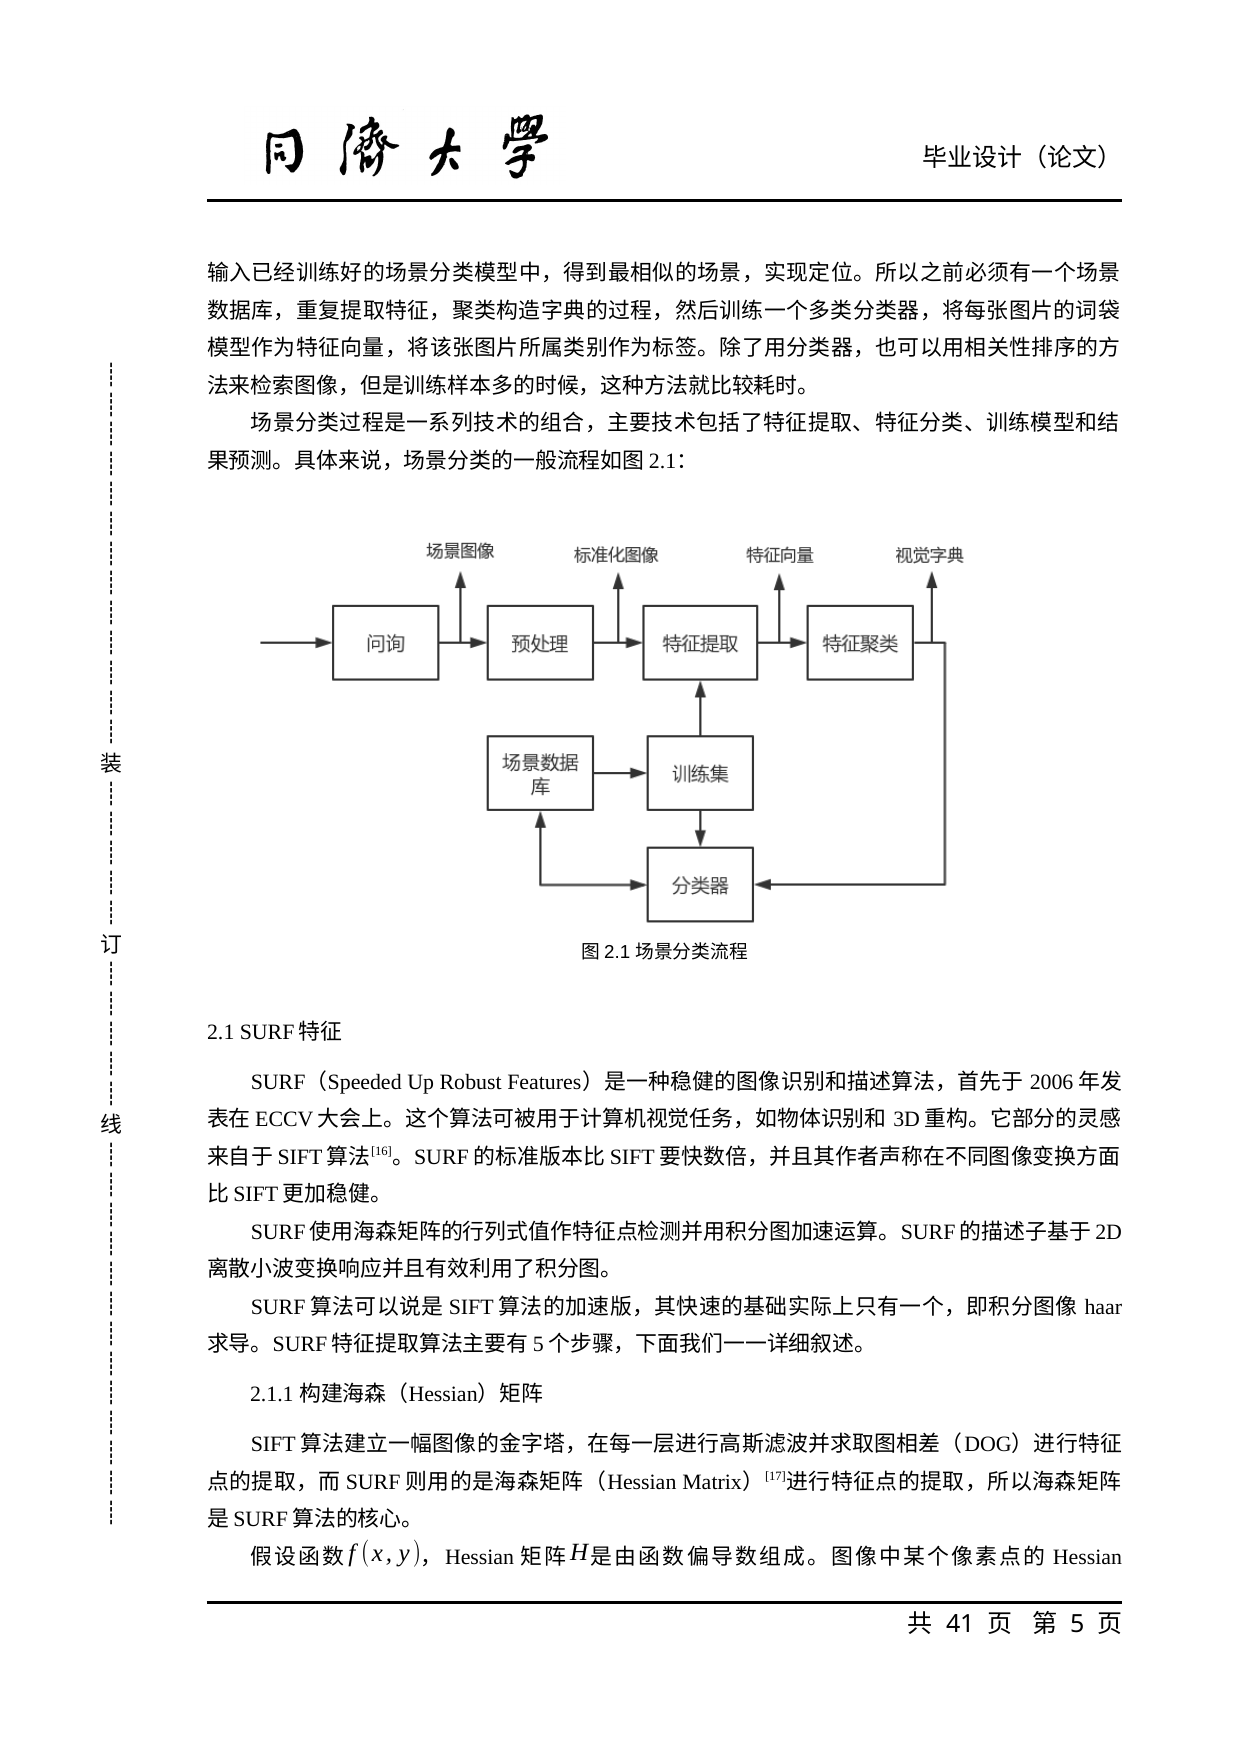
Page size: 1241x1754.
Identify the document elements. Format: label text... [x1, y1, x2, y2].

text 2.1 SURF特征 [207, 1009, 1122, 1047]
text SURF（Speeded Up Robust Features）是一种稳健的图像识别和描述算法，首先于2006年发表在ECCV大会上。这个算法可被用于计算机视觉任务，如物体识别和3D重构。它部分的灵感来自于SIFT算法[16]。SURF的标准版本比SIFT要快数倍，并且其作者声称在不同图像变换方面比SIFT更加稳健。 [207, 1059, 1122, 1209]
text SURF使用海森矩阵的行列式值作特征点检测并用积分图加速运算。SURF的描述子基于2D离散小波变换响应并且有效利用了积分图。 [207, 1209, 1122, 1284]
text 图2.1 场景分类流程 [207, 929, 1122, 966]
text 假设函数，Hessian矩阵是由函数偏导数组成。图像中某个像素点的Hessian Matrix的定义为 [207, 1534, 1122, 1572]
picture [244, 106, 566, 185]
picture [210, 484, 1014, 955]
text 场景分类过程是一系列技术的组合，主要技术包括了特征提取、特征分类、训练模型和结果预测。具体来说，场景分类的一般流程如图2.1： [207, 401, 1122, 476]
text SIFT算法建立一幅图像的金字塔，在每一层进行高斯滤波并求取图相差（DOG）进行特征点的提取，而SURF则用的是海森矩阵（Hessian Matrix）[17]进行特征点的提取，所以海森矩阵是SURF算法的核心。 [207, 1422, 1122, 1534]
text 2.1.1 构建海森（Hessian）矩阵 [207, 1372, 1122, 1409]
text SURF算法可以说是SIFT算法的加速版，其快速的基础实际上只有一个，即积分图像haar求导。SURF特征提取算法主要有5个步骤，下面我们一一详细叙述。 [207, 1284, 1122, 1359]
